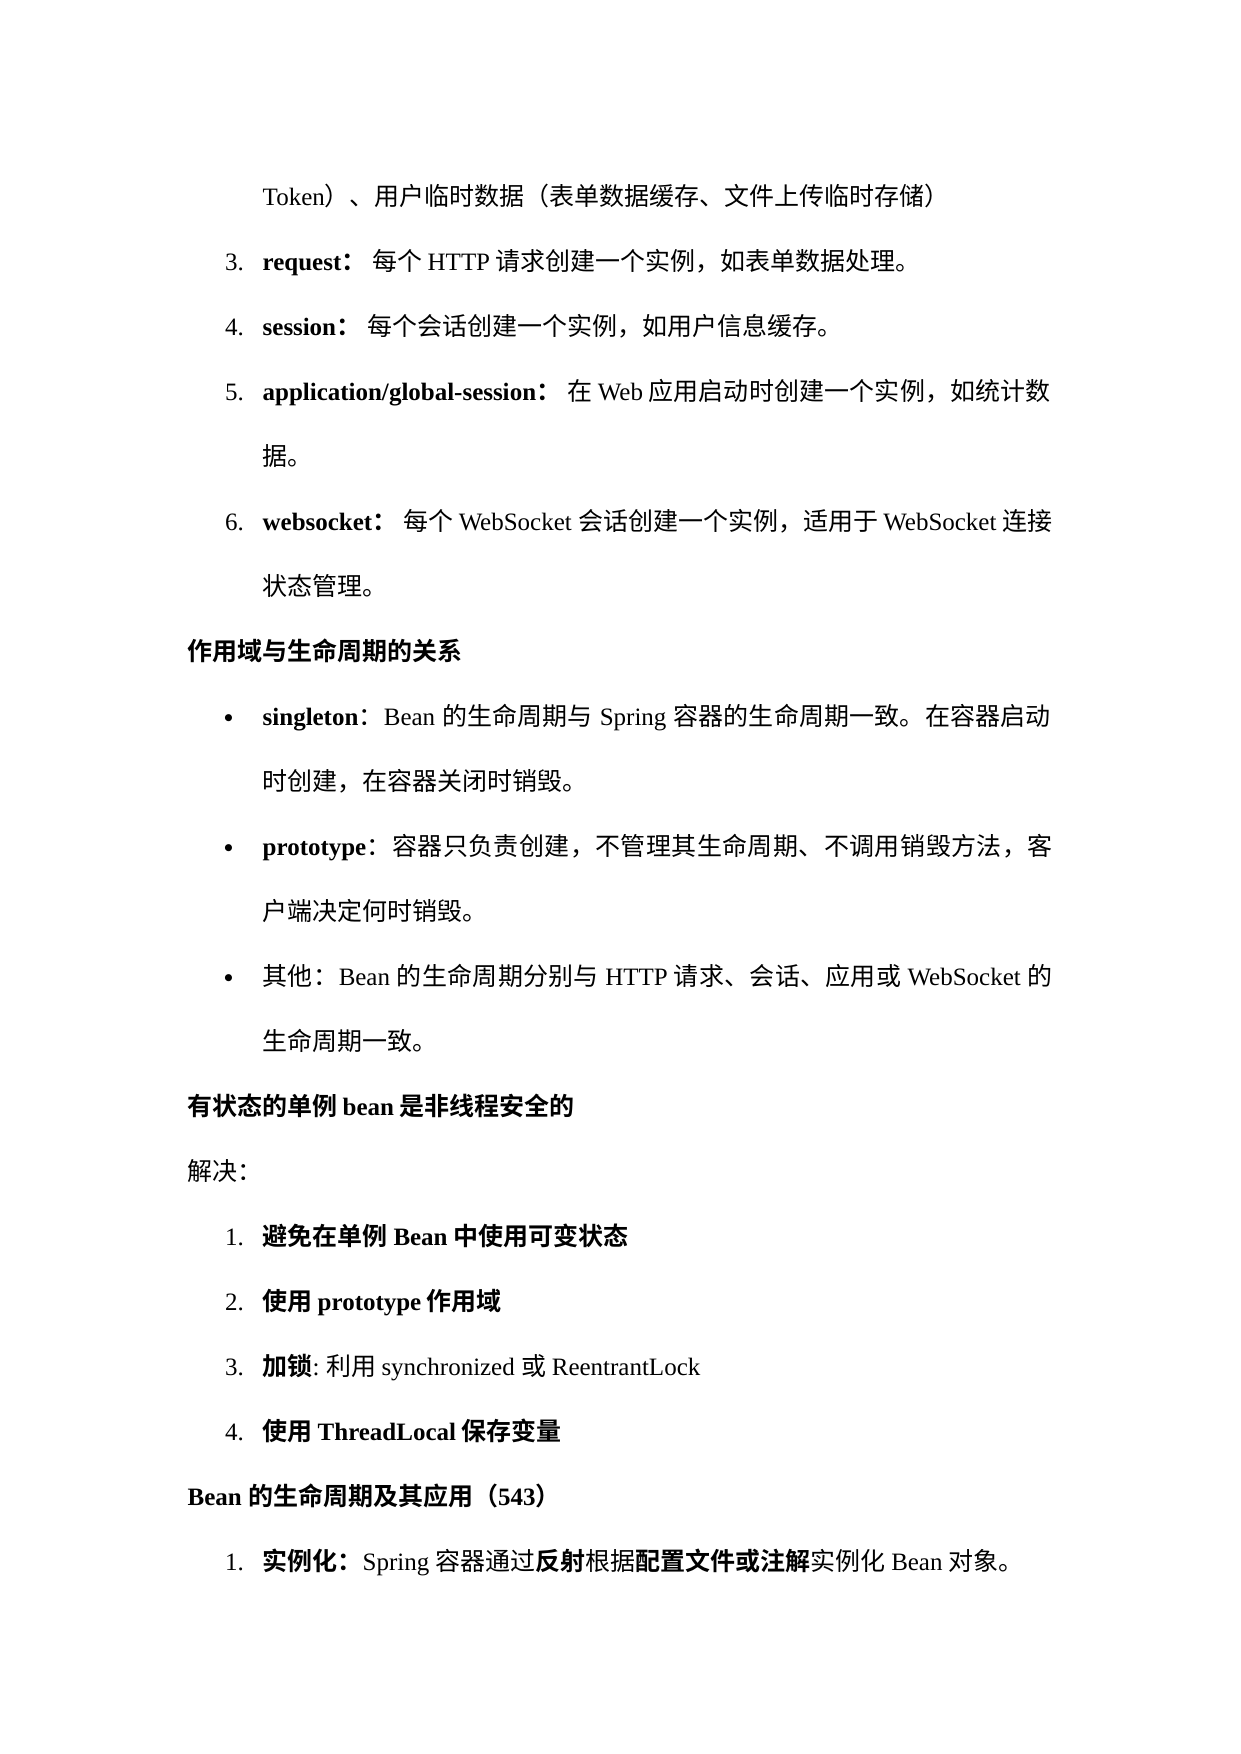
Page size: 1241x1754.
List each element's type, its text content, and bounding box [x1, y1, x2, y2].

list singleton：Bean 的生命周期与 Spring 容器的生命周期一致。在容器启动时创建，在容器关闭时销毁。 [225, 682, 1053, 812]
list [225, 162, 1053, 227]
list 使用prototype作用域 [225, 1267, 1053, 1332]
list application/global-session： 在Web应用启动时创建一个实例，如统计数据。 [225, 357, 1053, 487]
list 其他：Bean 的生命周期分别与 HTTP 请求、会话、应用或 WebSocket 的生命周期一致。 [225, 942, 1053, 1072]
list websocket： 每个 WebSocket 会话创建一个实例，适用于WebSocket 连接状态管理。 [225, 487, 1053, 617]
list request： 每个 HTTP 请求创建一个实例，如表单数据处理。 [225, 227, 1053, 292]
list 避免在单例 Bean 中使用可变状态 [225, 1202, 1053, 1267]
text 有状态的单例bean是非线程安全的 [187, 1072, 1053, 1137]
text 作用域与生命周期的关系 [187, 617, 1053, 682]
list 加锁: 利用 synchronized 或 ReentrantLock [225, 1332, 1053, 1397]
list prototype：容器只负责创建，不管理其生命周期、不调用销毁方法，客户端决定何时销毁。 [225, 812, 1053, 942]
list 实例化：Spring 容器通过反射根据配置文件或注解实例化 Bean 对象。 [225, 1527, 1053, 1592]
text Bean 的生命周期及其应用（543） [187, 1462, 1053, 1527]
list 使用ThreadLocal保存变量 [225, 1397, 1053, 1462]
list session： 每个会话创建一个实例，如用户信息缓存。 [225, 292, 1053, 357]
text 解决： [187, 1137, 1053, 1202]
